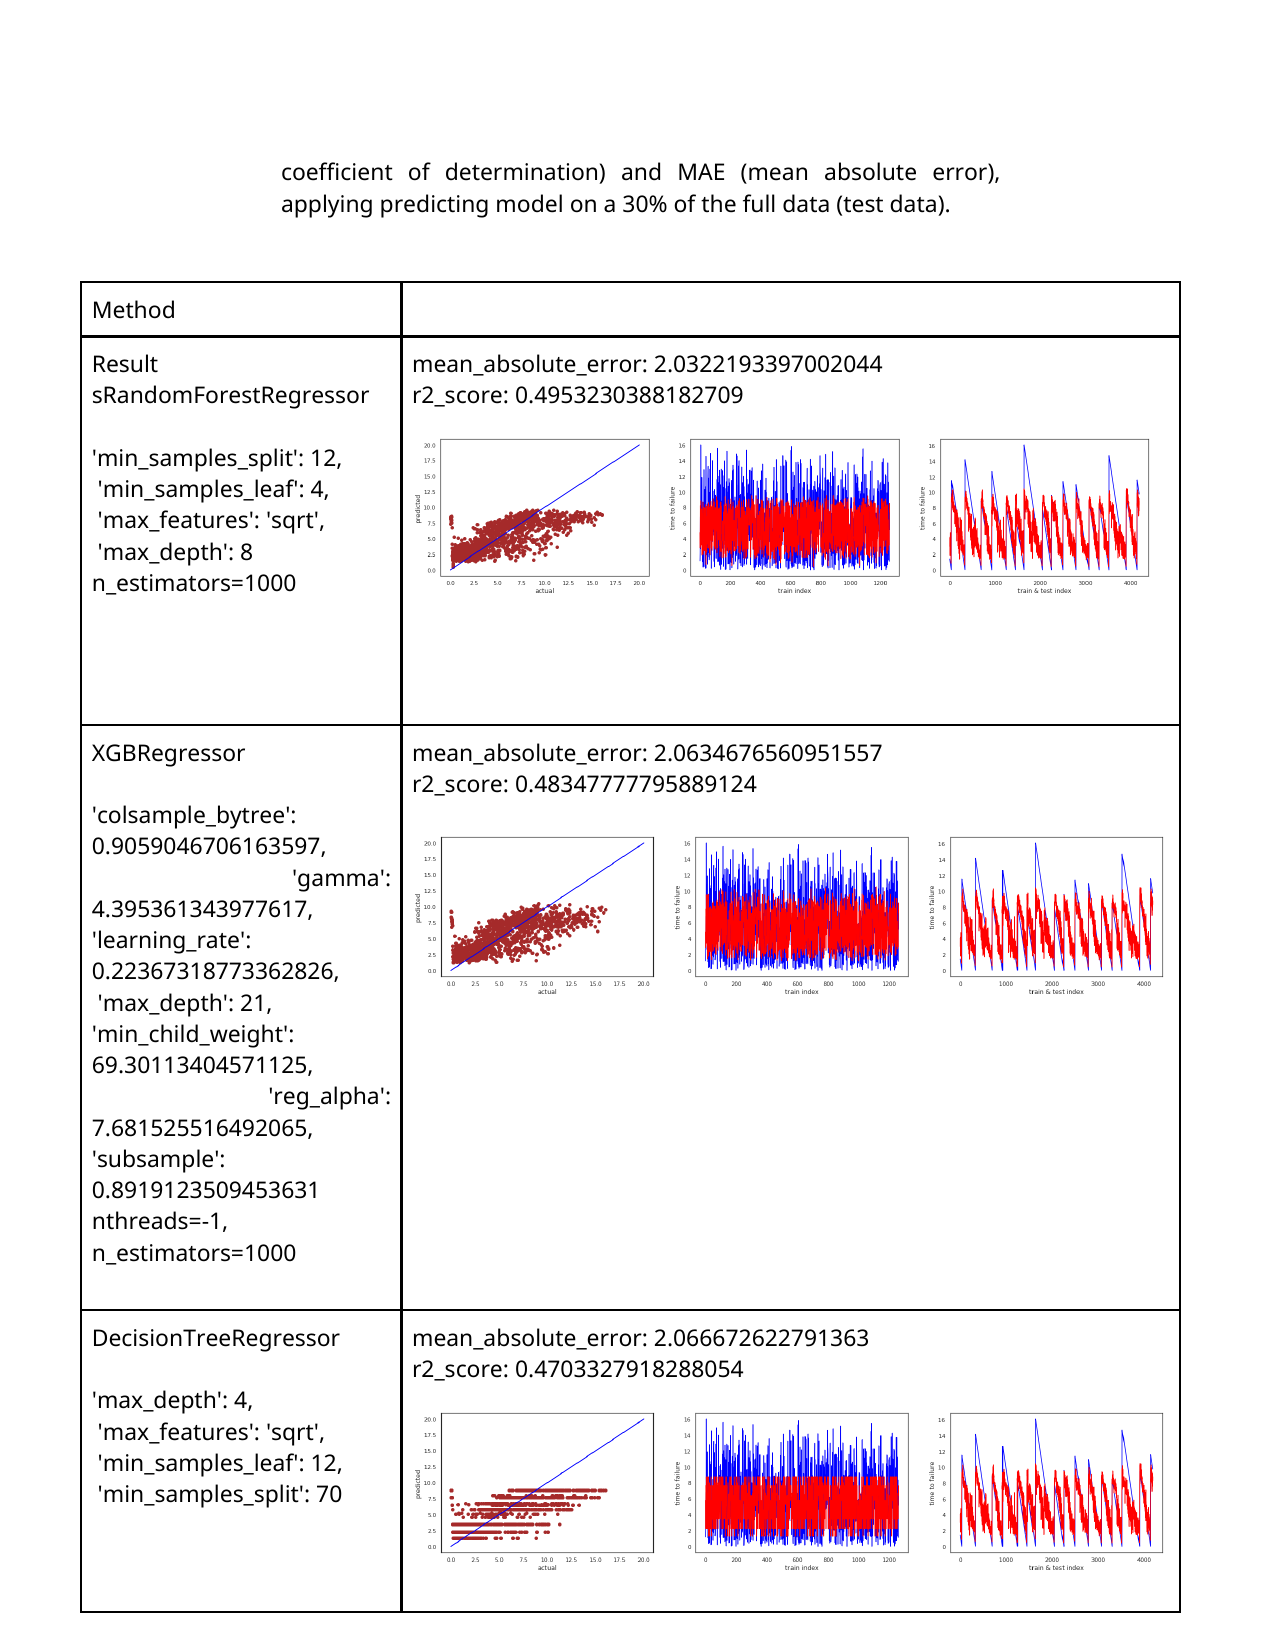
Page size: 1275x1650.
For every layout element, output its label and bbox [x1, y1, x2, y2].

table_cell [82, 1311, 400, 1611]
table_cell [82, 726, 400, 1309]
table_cell [82, 338, 400, 724]
picture [411, 830, 1168, 999]
table_cell [403, 726, 1179, 1309]
table_header [403, 283, 1179, 335]
table_cell [403, 1311, 1179, 1611]
table_cell [403, 338, 1179, 724]
picture [411, 432, 1154, 598]
table_header [82, 283, 400, 335]
picture [411, 1406, 1168, 1575]
